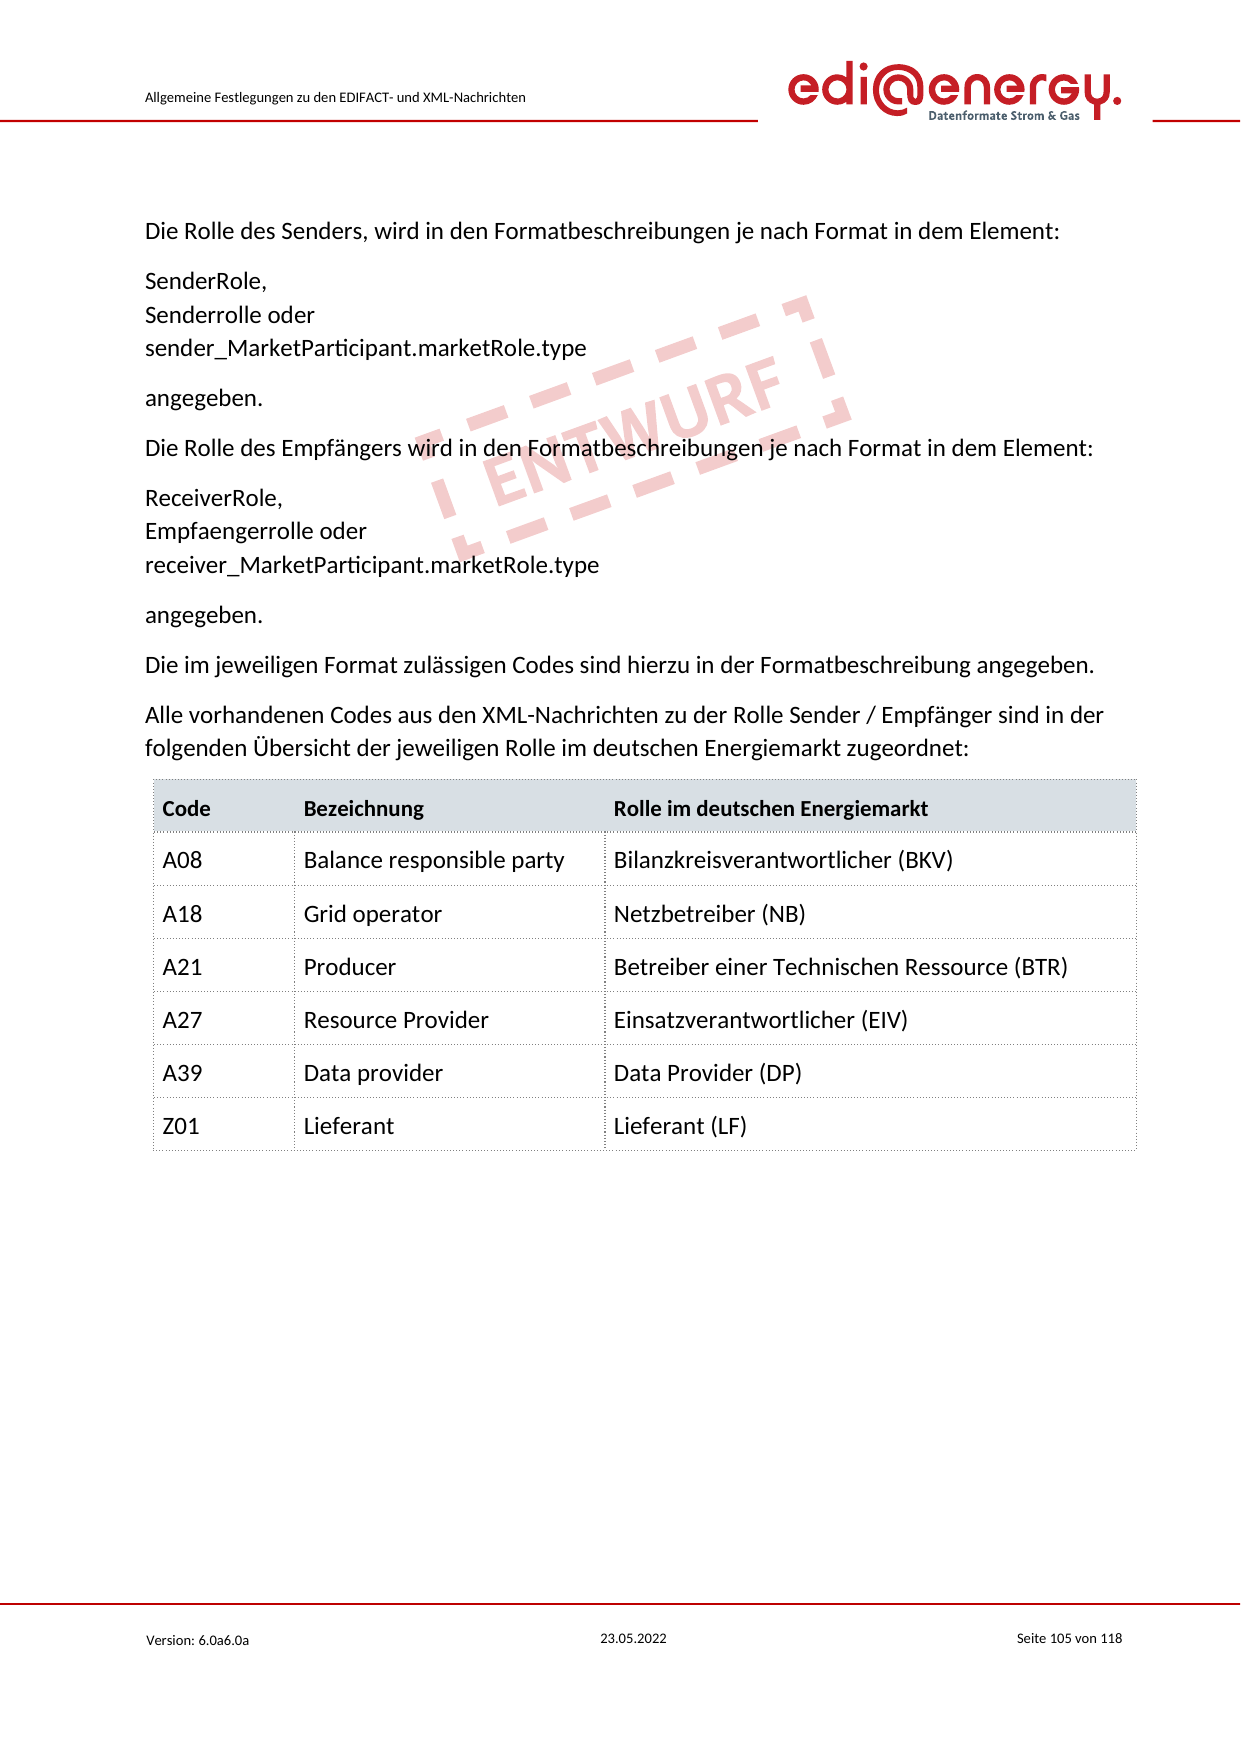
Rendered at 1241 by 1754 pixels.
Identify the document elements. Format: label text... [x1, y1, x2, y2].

table_cell Data provider [295, 1044, 605, 1097]
table_cell Balance responsible party [295, 831, 605, 884]
text Die Rolle des Senders, wird in den Formatbeschreibungen je nach Format in dem Element: [145, 213, 1122, 246]
table_cell A39 [154, 1044, 295, 1097]
text Die Rolle des Empfängers wird in den Formatbeschreibungen je nach Format in dem Element: [145, 429, 1122, 463]
text angegeben. [145, 379, 1122, 413]
table_cell Producer [295, 938, 605, 991]
text Alle vorhandenen Codes aus den XML-Nachrichten zu der Rolle Sender / Empfänger sind in der folgenden Übersicht der jeweiligen Rolle im deutschen Energiemarkt zugeordnet: [145, 696, 1122, 763]
table_cell Betreiber einer Technischen Ressource (BTR) [605, 938, 1136, 991]
table_cell Data Provider (DP) [605, 1044, 1136, 1097]
table_cell Grid operator [295, 885, 605, 938]
table_header Bezeichnung [295, 779, 605, 831]
table_cell A21 [154, 938, 295, 991]
text Die im jeweiligen Format zulässigen Codes sind hierzu in der Formatbeschreibung angegeben. [145, 646, 1122, 679]
text SenderRole, Senderrolle oder sender_MarketParticipant.marketRole.type [145, 263, 1122, 363]
table_cell Einsatzverantwortlicher (EIV) [605, 991, 1136, 1044]
table_cell Bilanzkreisverantwortlicher (BKV) [605, 831, 1136, 884]
table_cell Netzbetreiber (NB) [605, 885, 1136, 938]
table_cell Lieferant [295, 1097, 605, 1150]
text angegeben. [145, 596, 1122, 629]
table_cell A18 [154, 885, 295, 938]
table_cell Resource Provider [295, 991, 605, 1044]
table_cell A27 [154, 991, 295, 1044]
table_cell A08 [154, 831, 295, 884]
table_header Code [154, 779, 295, 831]
table_cell Lieferant (LF) [605, 1097, 1136, 1150]
table_header Rolle im deutschen Energiemarkt [605, 779, 1136, 831]
text ReceiverRole, Empfaengerrolle oder receiver_MarketParticipant.marketRole.type [145, 479, 1122, 579]
table_cell Z01 [154, 1097, 295, 1150]
